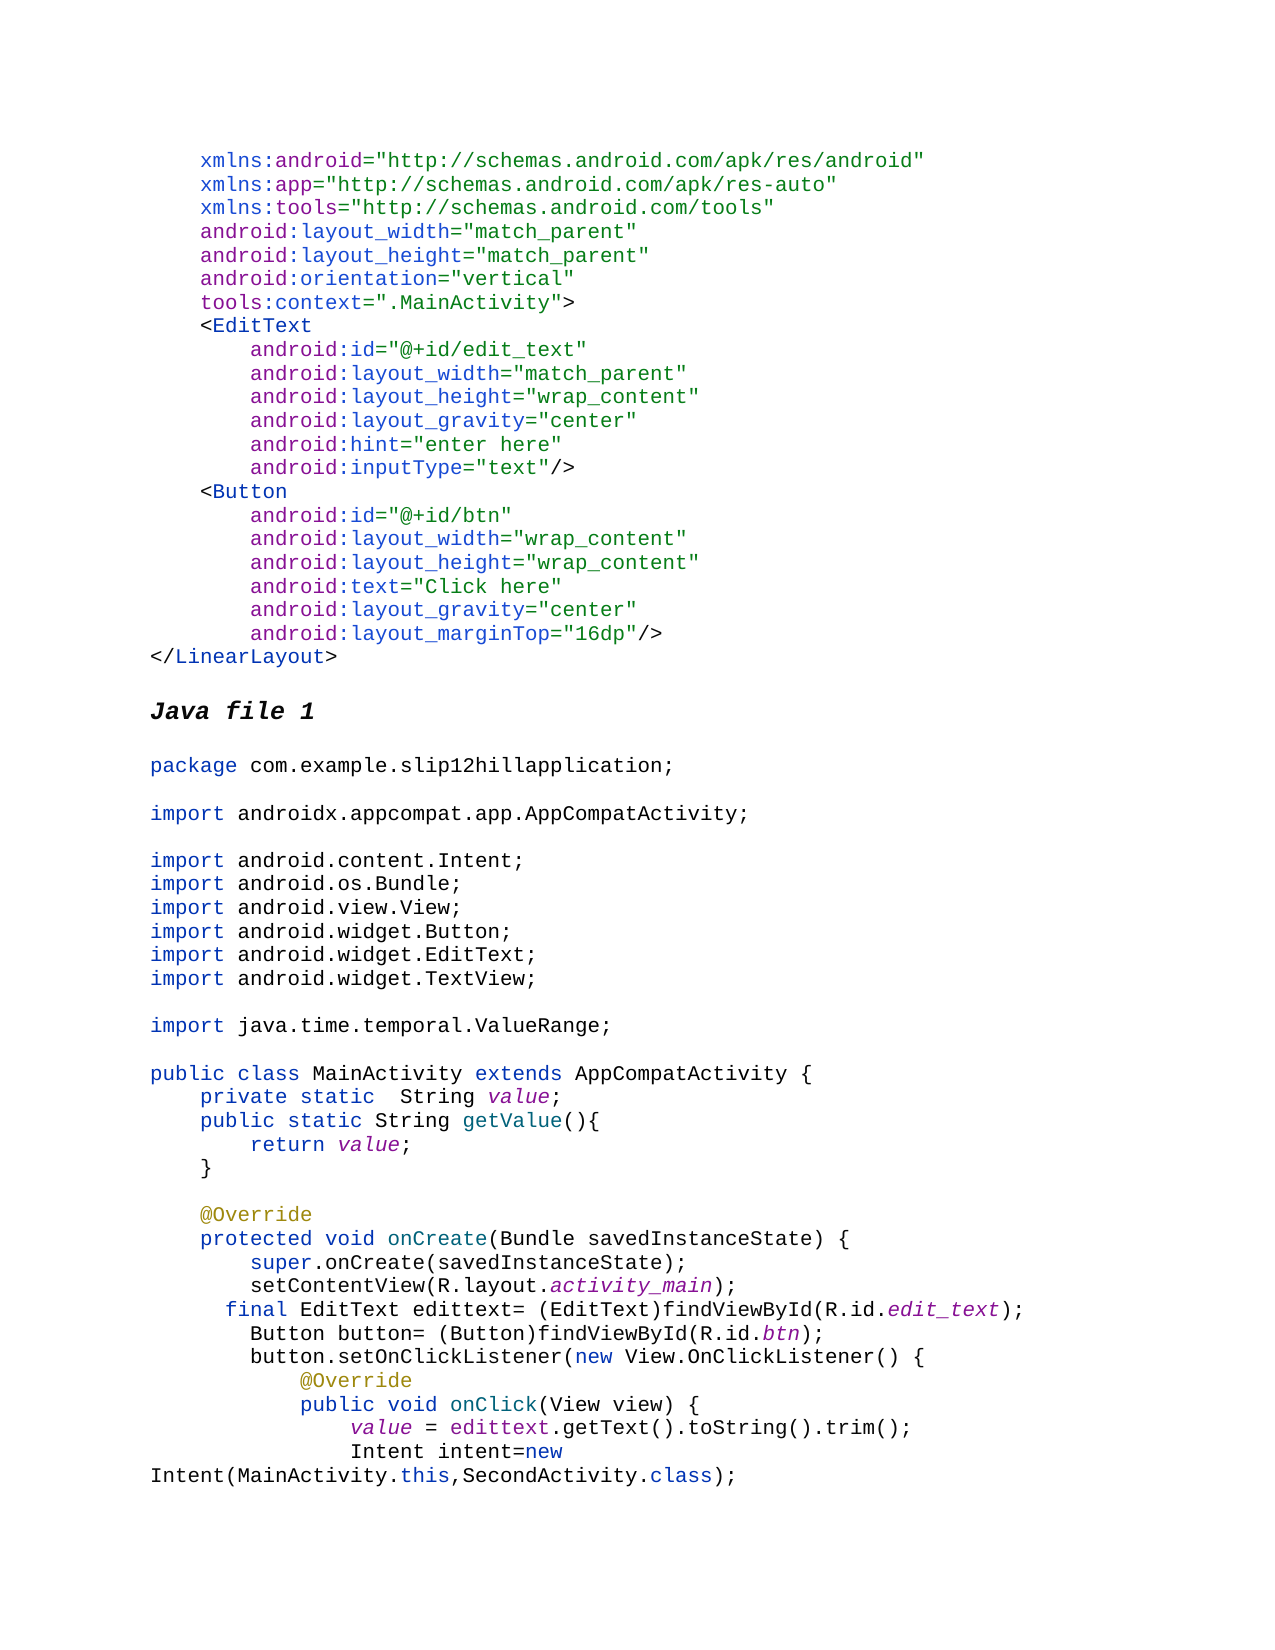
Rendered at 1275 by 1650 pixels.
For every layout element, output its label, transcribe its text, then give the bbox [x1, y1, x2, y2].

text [150, 755, 1125, 1488]
text Java file 1 [150, 698, 1125, 727]
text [150, 150, 1125, 670]
